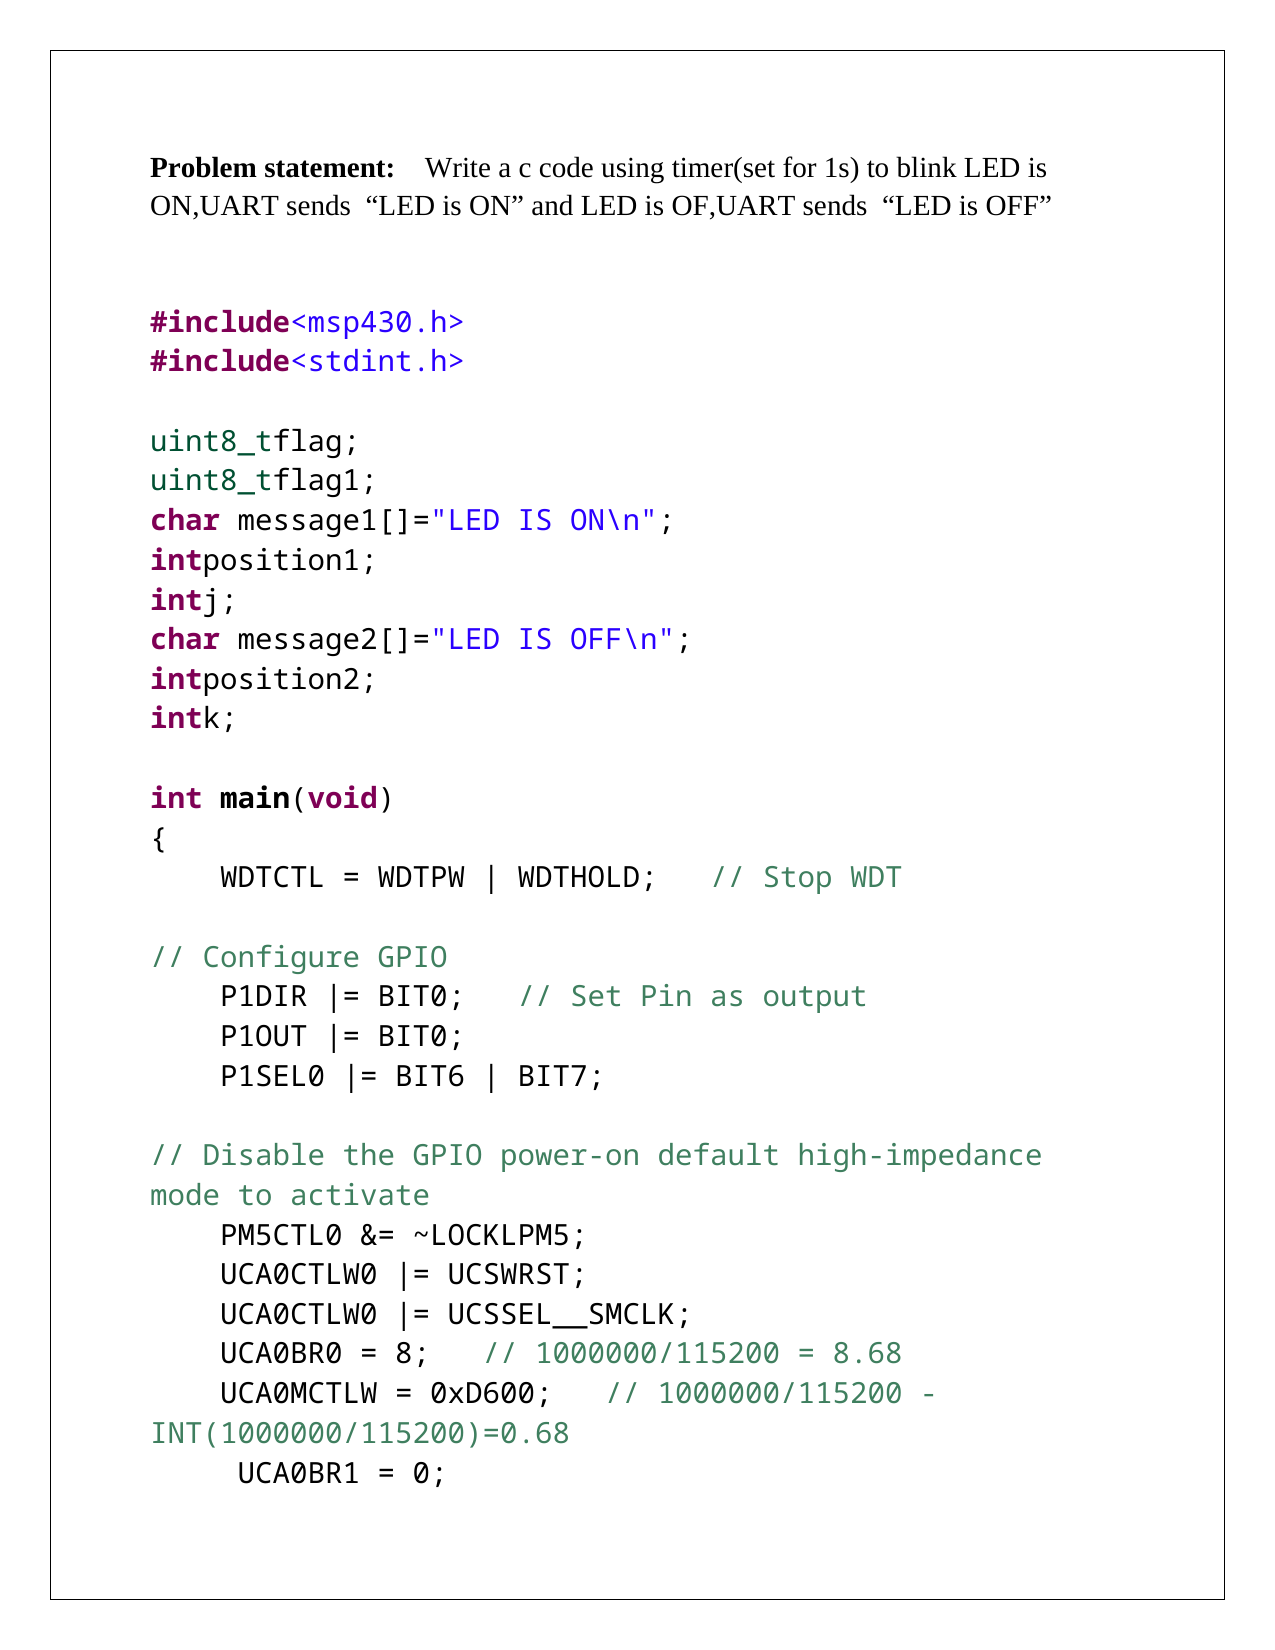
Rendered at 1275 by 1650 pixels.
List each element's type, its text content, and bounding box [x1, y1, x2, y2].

text UCA0BR1 = 0; [150, 1452, 1125, 1492]
text char message1[]="LED IS ON\n"; [150, 499, 1125, 539]
text uint8_tflag1; [150, 460, 1125, 499]
text int main(void) [150, 777, 1125, 817]
text char message2[]="LED IS OFF\n"; [150, 618, 1125, 658]
text // Disable the GPIO power-on default high-impedance mode to activate [150, 1134, 1125, 1214]
text P1DIR |= BIT0; // Set Pin as output [150, 976, 1125, 1015]
text intposition2; [150, 658, 1125, 698]
text PM5CTL0 &= ~LOCKLPM5; [150, 1214, 1125, 1253]
text uint8_tflag; [150, 420, 1125, 460]
text WDTCTL = WDTPW | WDTHOLD; // Stop WDT [150, 857, 1125, 896]
text #include<msp430.h> [150, 301, 1125, 341]
text P1SEL0 |= BIT6 | BIT7; [150, 1055, 1125, 1095]
text UCA0CTLW0 |= UCSSEL__SMCLK; [150, 1293, 1125, 1333]
text { [150, 817, 1125, 857]
text intposition1; [150, 539, 1125, 579]
text intj; [150, 579, 1125, 618]
text UCA0BR0 = 8; // 1000000/115200 = 8.68 [150, 1333, 1125, 1372]
text UCA0MCTLW = 0xD600; // 1000000/115200 - INT(1000000/115200)=0.68 [150, 1372, 1125, 1452]
text UCA0CTLW0 |= UCSWRST; [150, 1253, 1125, 1293]
text intk; [150, 698, 1125, 737]
text Problem statement: Write a c code using timer(set for 1s) to blink LED is ON,UART sends “LED is ON” and LED is OF,UART sends “LED is OFF” [150, 150, 1125, 222]
text P1OUT |= BIT0; [150, 1015, 1125, 1055]
text // Configure GPIO [150, 936, 1125, 976]
text #include<stdint.h> [150, 341, 1125, 380]
